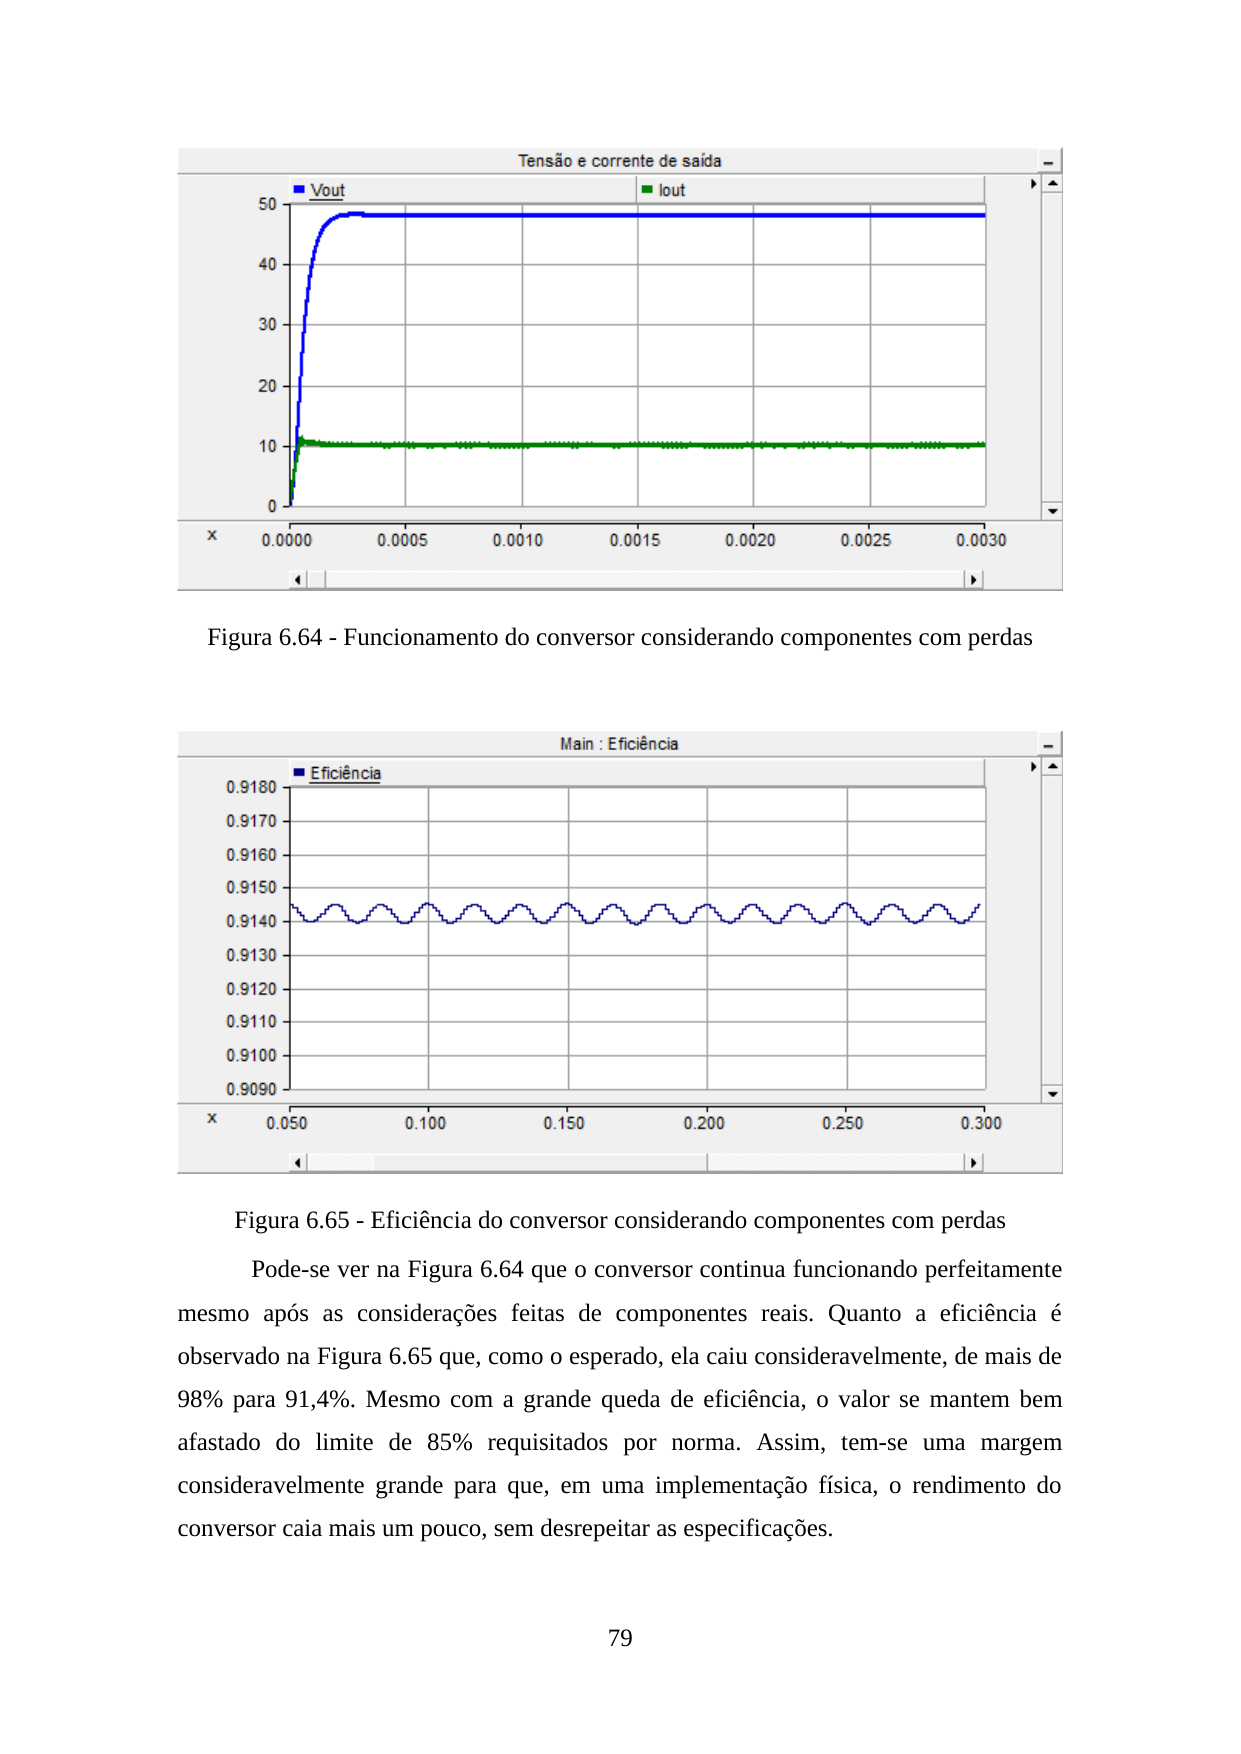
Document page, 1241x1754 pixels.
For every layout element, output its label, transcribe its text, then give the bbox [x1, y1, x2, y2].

picture [177, 147, 1063, 591]
picture [177, 731, 1063, 1174]
